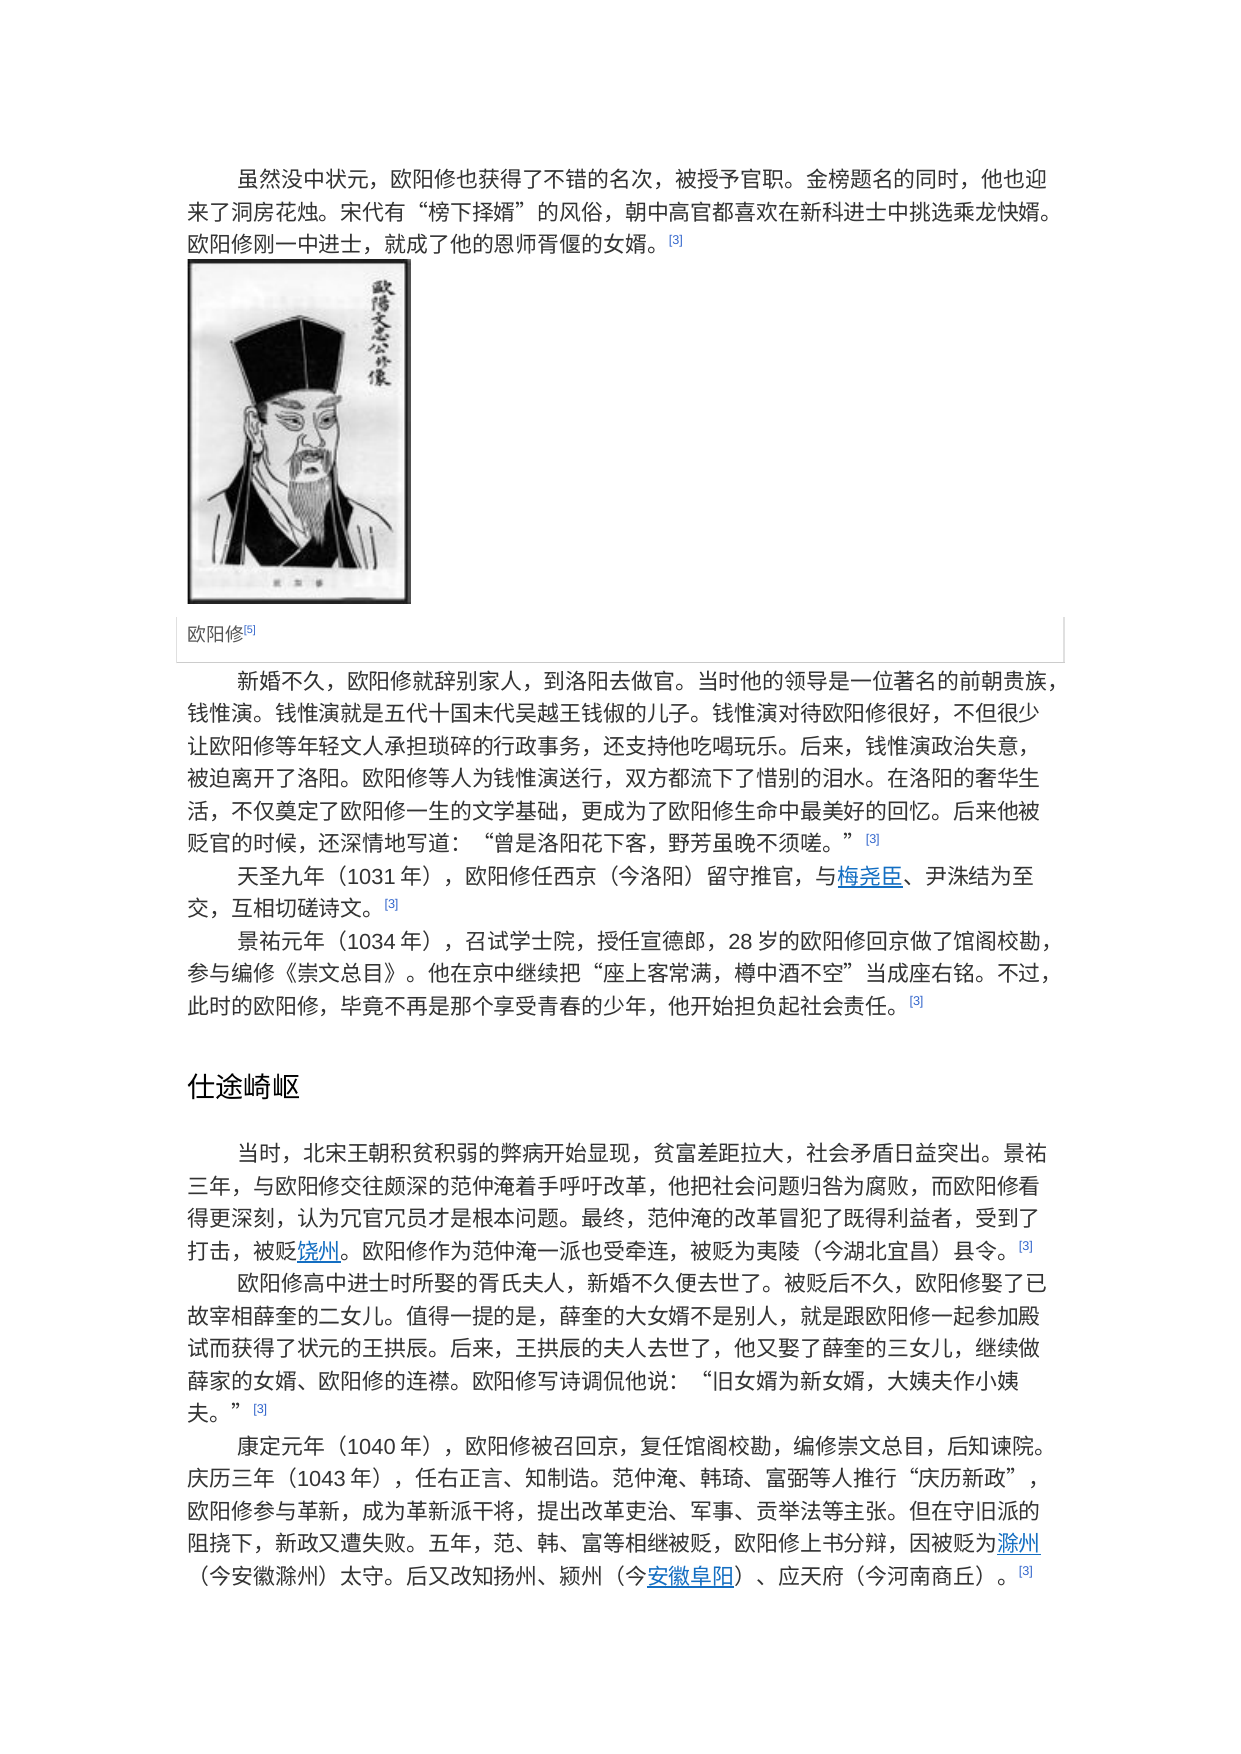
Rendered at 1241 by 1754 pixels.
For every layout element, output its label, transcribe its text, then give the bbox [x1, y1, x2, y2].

text 天圣九年（1031年），欧阳修任西京（今洛阳）留守推官，与梅尧臣、尹洙结为至交，互相切磋诗文。[3] [187, 858, 1053, 923]
picture [187, 259, 411, 604]
text 欧阳修高中进士时所娶的胥氏夫人，新婚不久便去世了。被贬后不久，欧阳修娶了已故宰相薛奎的二女儿。值得一提的是，薛奎的大女婿不是别人，就是跟欧阳修一起参加殿试而获得了状元的王拱辰。后来，王拱辰的夫人去世了，他又娶了薛奎的三女儿，继续做薛家的女婿、欧阳修的连襟。欧阳修写诗调侃他说：“旧女婿为新女婿，大姨夫作小姨夫。”[3] [187, 1266, 1053, 1428]
text 康定元年（1040年），欧阳修被召回京，复任馆阁校勘，编修崇文总目，后知谏院。庆历三年（1043年），任右正言、知制诰。范仲淹、韩琦、富弼等人推行“庆历新政”，欧阳修参与革新，成为革新派干将，提出改革吏治、军事、贡举法等主张。但在守旧派的阻挠下，新政又遭失败。五年，范、韩、富等相继被贬，欧阳修上书分辩，因被贬为滁州（今安徽滁州）太守。后又改知扬州、颍州（今安徽阜阳）、应天府（今河南商丘）。[3] [187, 1428, 1053, 1591]
text 景祐元年（1034年），召试学士院，授任宣德郎，28岁的欧阳修回京做了馆阁校勘，参与编修《崇文总目》。他在京中继续把“座上客常满，樽中酒不空”当成座右铭。不过，此时的欧阳修，毕竟不再是那个享受青春的少年，他开始担负起社会责任。[3] [187, 923, 1053, 1021]
text 欧阳修[5] [177, 617, 1063, 662]
text 当时，北宋王朝积贫积弱的弊病开始显现，贫富差距拉大，社会矛盾日益突出。景祐三年，与欧阳修交往颇深的范仲淹着手呼吁改革，他把社会问题归咎为腐败，而欧阳修看得更深刻，认为冗官冗员才是根本问题。最终，范仲淹的改革冒犯了既得利益者，受到了打击，被贬饶州。欧阳修作为范仲淹一派也受牵连，被贬为夷陵（今湖北宜昌）县令。[3] [187, 1136, 1053, 1266]
text 新婚不久，欧阳修就辞别家人，到洛阳去做官。当时他的领导是一位著名的前朝贵族，钱惟演。钱惟演就是五代十国末代吴越王钱俶的儿子。钱惟演对待欧阳修很好，不但很少让欧阳修等年轻文人承担琐碎的行政事务，还支持他吃喝玩乐。后来，钱惟演政治失意，被迫离开了洛阳。欧阳修等人为钱惟演送行，双方都流下了惜别的泪水。在洛阳的奢华生活，不仅奠定了欧阳修一生的文学基础，更成为了欧阳修生命中最美好的回忆。后来他被贬官的时候，还深情地写道：“曾是洛阳花下客，野芳虽晚不须嗟。”[3] [187, 663, 1053, 858]
text 仕途崎岖 [187, 1052, 1053, 1117]
text 虽然没中状元，欧阳修也获得了不错的名次，被授予官职。金榜题名的同时，他也迎来了洞房花烛。宋代有“榜下择婿”的风俗，朝中高官都喜欢在新科进士中挑选乘龙快婿。欧阳修刚一中进士，就成了他的恩师胥偃的女婿。[3] [187, 162, 1053, 259]
